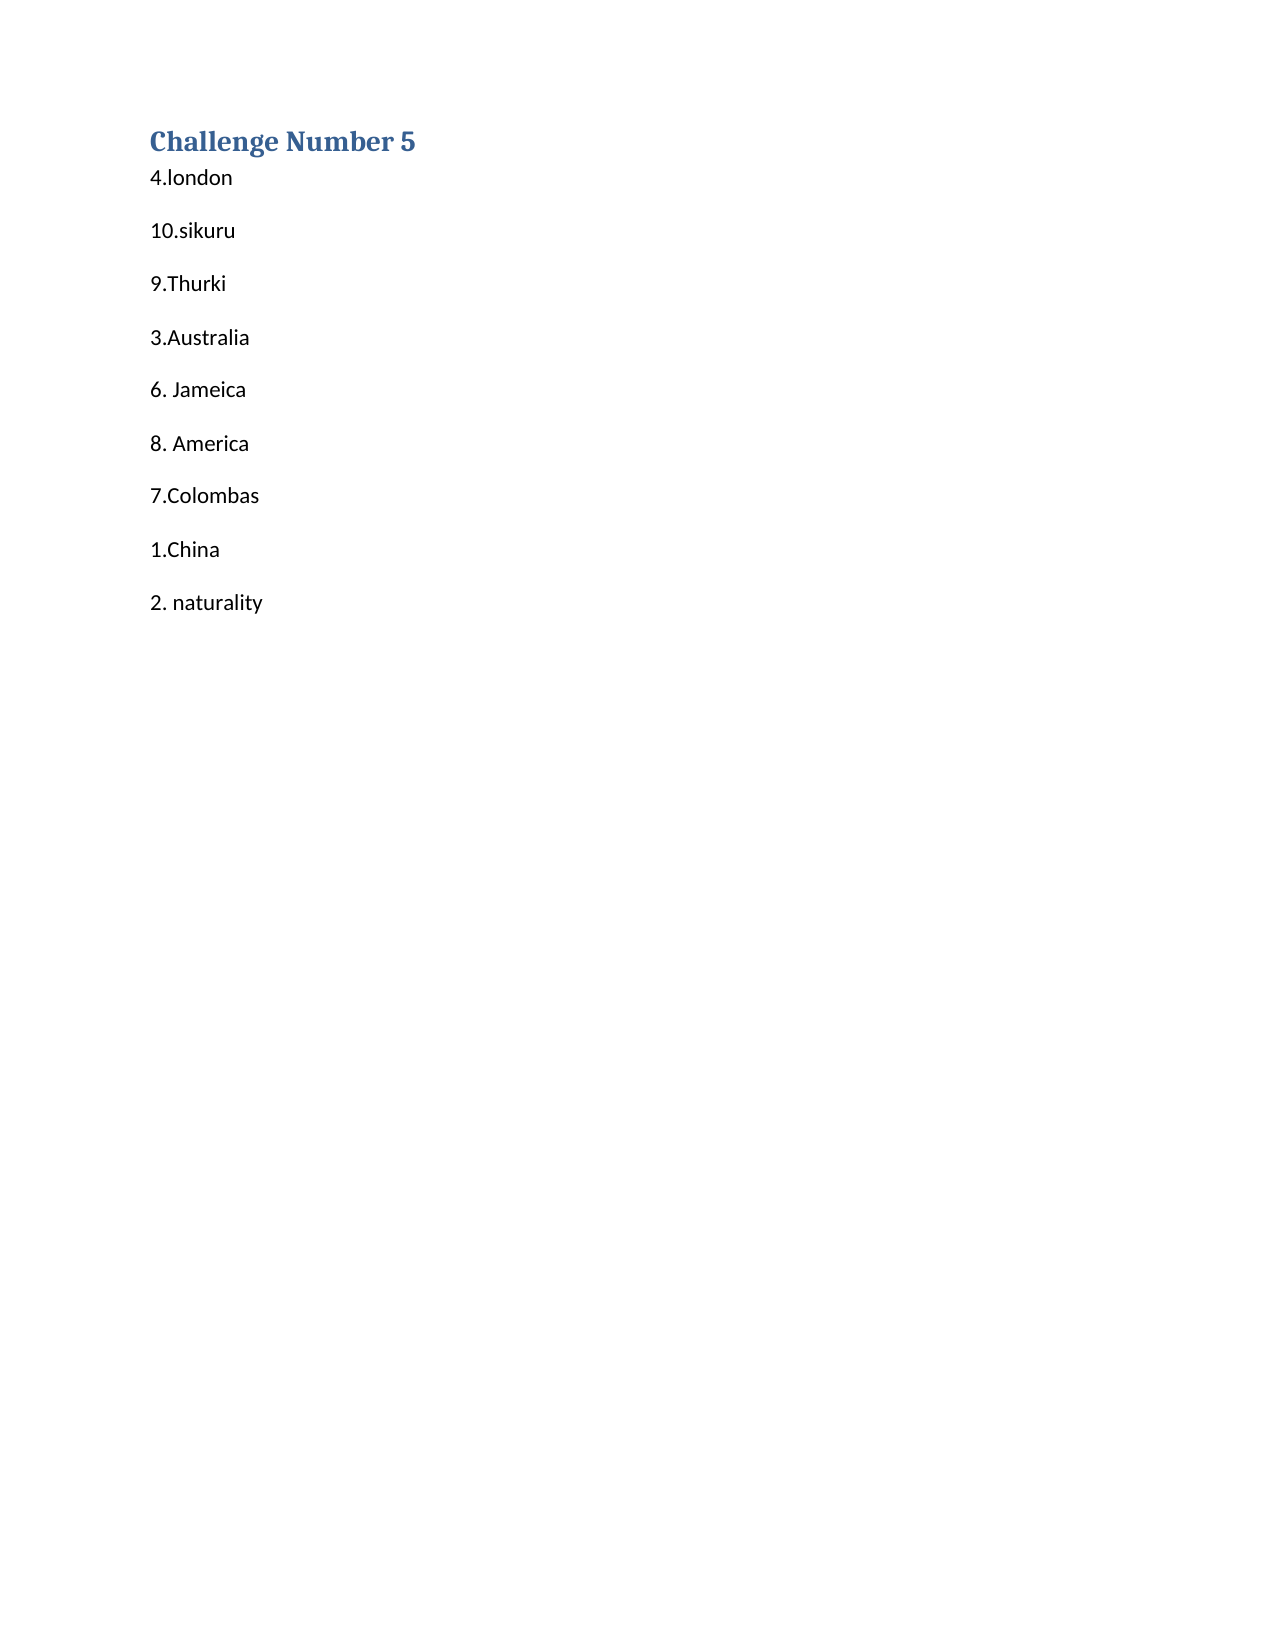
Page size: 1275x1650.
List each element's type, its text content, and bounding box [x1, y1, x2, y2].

text 6. Jameica [150, 376, 1125, 404]
text 1.China [150, 535, 1125, 563]
text 8. America [150, 429, 1125, 457]
text 9.Thurki [150, 269, 1125, 298]
text 3.Australia [150, 323, 1125, 351]
text 10.sikuru [150, 217, 1125, 244]
text 7.Colombas [150, 482, 1125, 510]
text 2. naturality [150, 588, 1125, 616]
text 4.london [150, 163, 1125, 192]
